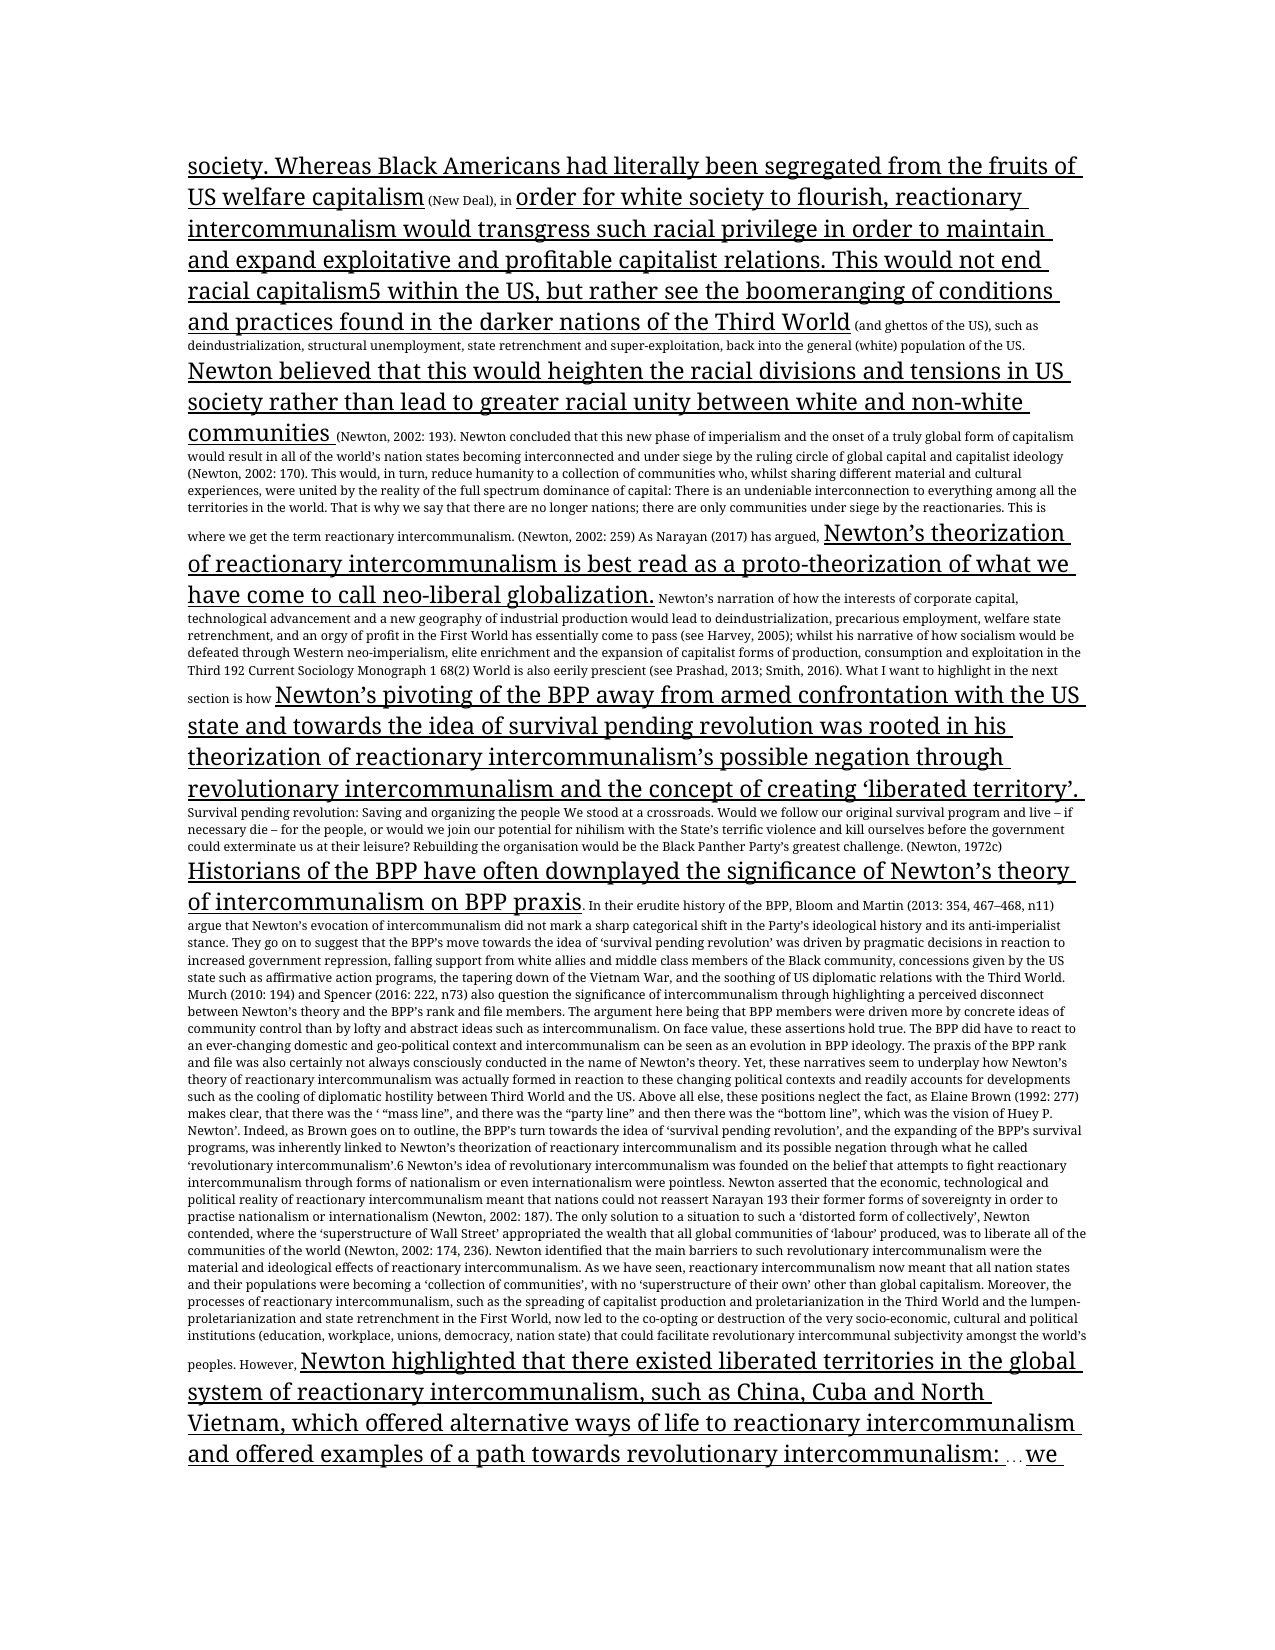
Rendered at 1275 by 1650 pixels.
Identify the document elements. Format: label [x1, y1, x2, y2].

text [187, 150, 1087, 1469]
